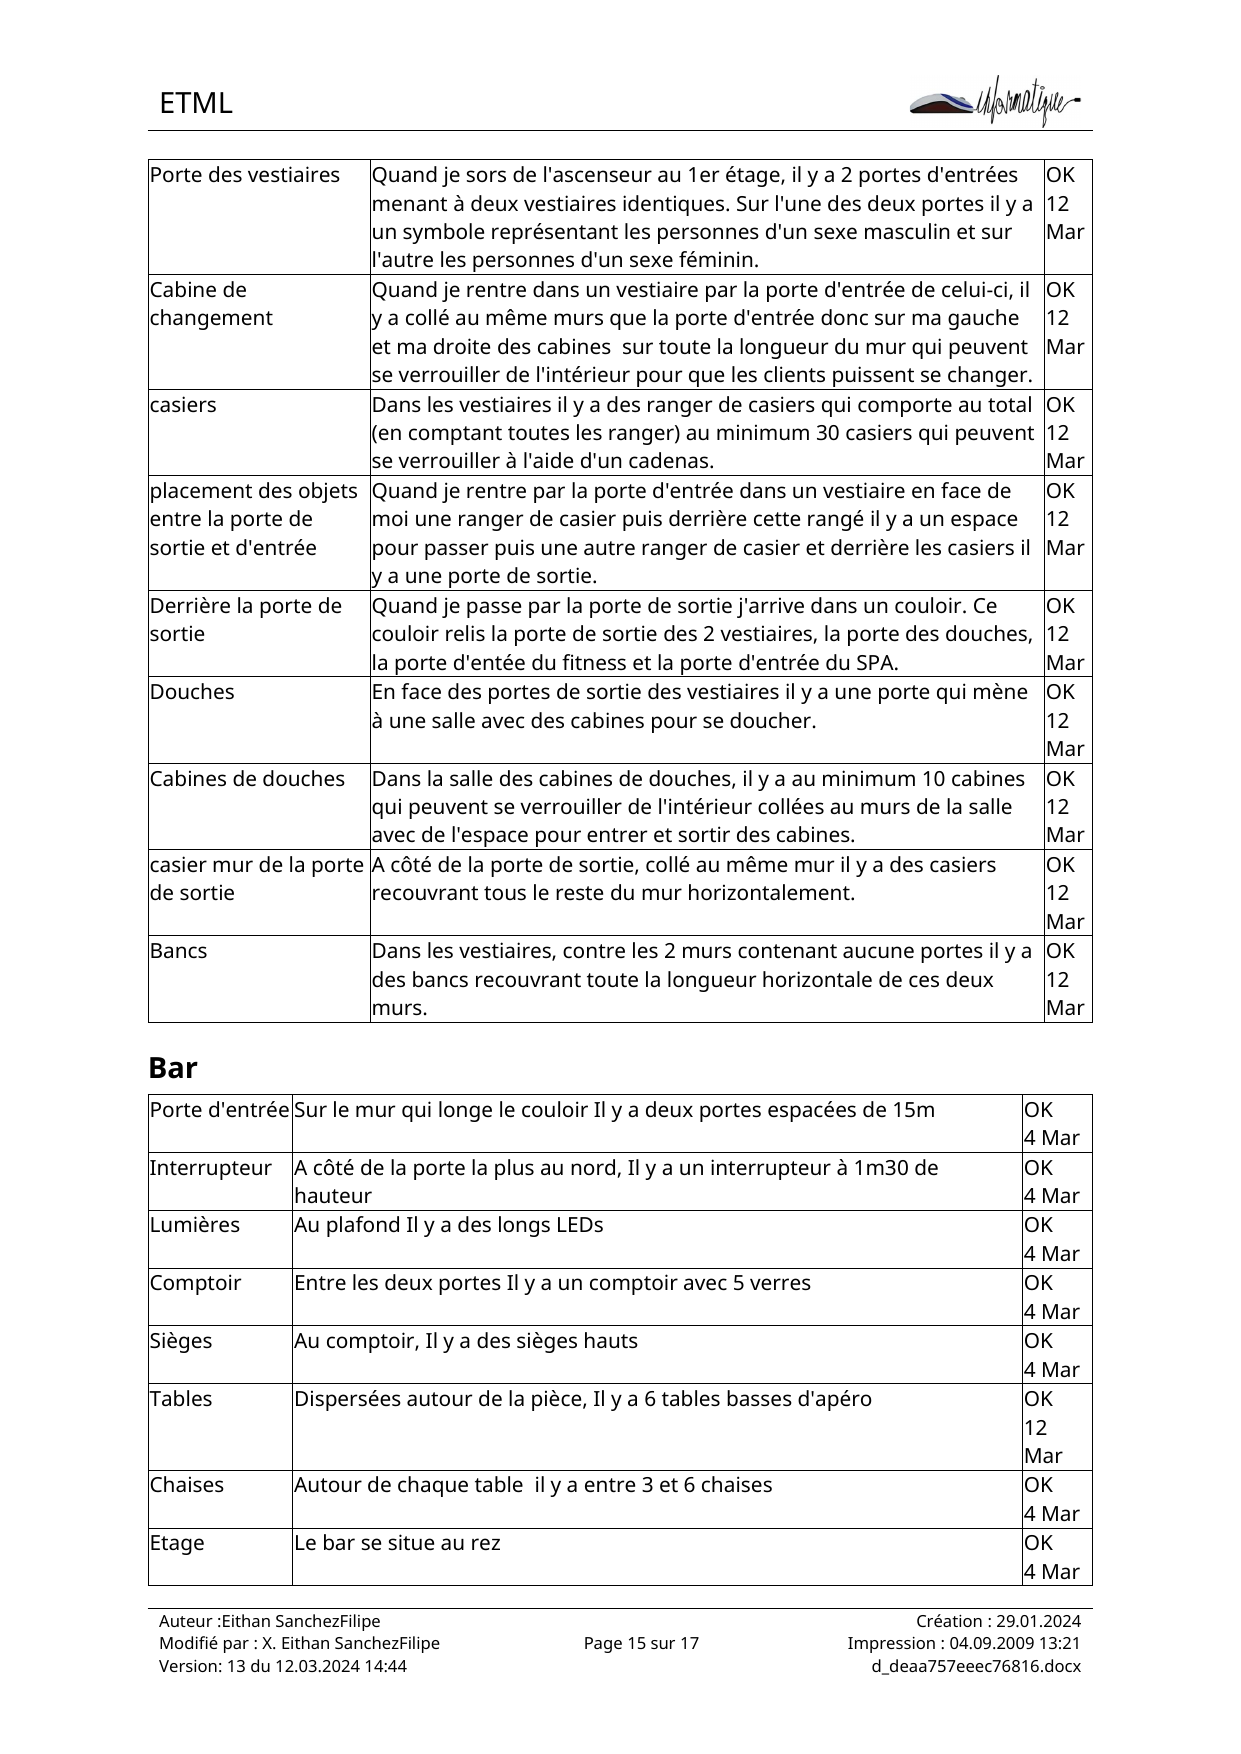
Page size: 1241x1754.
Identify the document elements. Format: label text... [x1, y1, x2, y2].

table_cell Cabines de douches [149, 764, 370, 849]
table_cell OK 4 Mar [1023, 1326, 1092, 1383]
table_cell Tables [149, 1384, 292, 1469]
table_cell OK 12 Mar [1045, 850, 1092, 935]
picture [909, 75, 1082, 128]
table_header Sur le mur qui longe le couloir Il y a deux portes espacées de 15m [293, 1095, 1022, 1152]
table_cell OK 12 Mar [1045, 275, 1092, 389]
table_cell Quand je rentre dans un vestiaire par la porte d'entrée de celui-ci, il y a collé au même murs que la porte d'entrée donc sur ma gauche et ma droite des cabines sur toute la longueur du mur qui peuvent se verrouiller de l'intérieur pour que les clients puissent se changer. [371, 275, 1044, 389]
table_cell Quand je rentre par la porte d'entrée dans un vestiaire en face de moi une ranger de casier puis derrière cette rangé il y a un espace pour passer puis une autre ranger de casier et derrière les casiers il y a une porte de sortie. [371, 476, 1044, 590]
table_cell OK 12 Mar [1023, 1384, 1092, 1469]
table_cell OK 4 Mar [1023, 1211, 1092, 1267]
table_header OK 4 Mar [1023, 1095, 1092, 1152]
table_cell Bancs [149, 936, 370, 1022]
table_cell Entre les deux portes Il y a un comptoir avec 5 verres [293, 1269, 1022, 1325]
table_cell Lumières [149, 1211, 292, 1267]
table_cell Dans la salle des cabines de douches, il y a au minimum 10 cabines qui peuvent se verrouiller de l'intérieur collées au murs de la salle avec de l'espace pour entrer et sortir des cabines. [371, 764, 1044, 849]
table_cell placement des objets entre la porte de sortie et d'entrée [149, 476, 370, 590]
table_cell Douches [149, 677, 370, 763]
table_cell Dans les vestiaires, contre les 2 murs contenant aucune portes il y a des bancs recouvrant toute la longueur horizontale de ces deux murs. [371, 936, 1044, 1022]
table_cell OK 12 Mar [1045, 476, 1092, 590]
table_cell casier mur de la porte de sortie [149, 850, 370, 935]
table_cell Le bar se situe au rez [293, 1529, 1022, 1585]
table_cell OK 4 Mar [1023, 1153, 1092, 1209]
table_header Porte d'entrée [149, 1095, 292, 1152]
table_cell OK 12 Mar [1045, 390, 1092, 475]
table_cell OK 12 Mar [1045, 677, 1092, 763]
table_cell En face des portes de sortie des vestiaires il y a une porte qui mène à une salle avec des cabines pour se doucher. [371, 677, 1044, 763]
table_cell Derrière la porte de sortie [149, 591, 370, 676]
table_cell Interrupteur [149, 1153, 292, 1209]
table_cell A côté de la porte la plus au nord, Il y a un interrupteur à 1m30 de hauteur [293, 1153, 1022, 1209]
table_cell OK 4 Mar [1023, 1471, 1092, 1527]
table_cell OK 4 Mar [1023, 1529, 1092, 1585]
table_cell Au comptoir, Il y a des sièges hauts [293, 1326, 1022, 1383]
table_cell Quand je passe par la porte de sortie j'arrive dans un couloir. Ce couloir relis la porte de sortie des 2 vestiaires, la porte des douches, la porte d'entée du fitness et la porte d'entrée du SPA. [371, 591, 1044, 676]
table_cell OK 12 Mar [1045, 764, 1092, 849]
table_cell OK 12 Mar [1045, 936, 1092, 1022]
table_cell Sièges [149, 1326, 292, 1383]
table_cell Comptoir [149, 1269, 292, 1325]
table_cell OK 12 Mar [1045, 591, 1092, 676]
table_cell Dispersées autour de la pièce, Il y a 6 tables basses d'apéro [293, 1384, 1022, 1469]
table_cell Au plafond Il y a des longs LEDs [293, 1211, 1022, 1267]
table_cell A côté de la porte de sortie, collé au même mur il y a des casiers recouvrant tous le reste du mur horizontalement. [371, 850, 1044, 935]
table_cell OK 4 Mar [1023, 1269, 1092, 1325]
table_cell Cabine de changement [149, 275, 370, 389]
subtitle Bar [148, 1048, 1092, 1087]
table_cell Dans les vestiaires il y a des ranger de casiers qui comporte au total (en comptant toutes les ranger) au minimum 30 casiers qui peuvent se verrouiller à l'aide d'un cadenas. [371, 390, 1044, 475]
table_cell Porte des vestiaires [149, 160, 370, 274]
table_cell Quand je sors de l'ascenseur au 1er étage, il y a 2 portes d'entrées menant à deux vestiaires identiques. Sur l'une des deux portes il y a un symbole représentant les personnes d'un sexe masculin et sur l'autre les personnes d'un sexe féminin. [371, 160, 1044, 274]
table_cell OK 12 Mar [1045, 160, 1092, 274]
table_cell casiers [149, 390, 370, 475]
table_cell Etage [149, 1529, 292, 1585]
table_cell Autour de chaque table il y a entre 3 et 6 chaises [293, 1471, 1022, 1527]
table_cell Chaises [149, 1471, 292, 1527]
